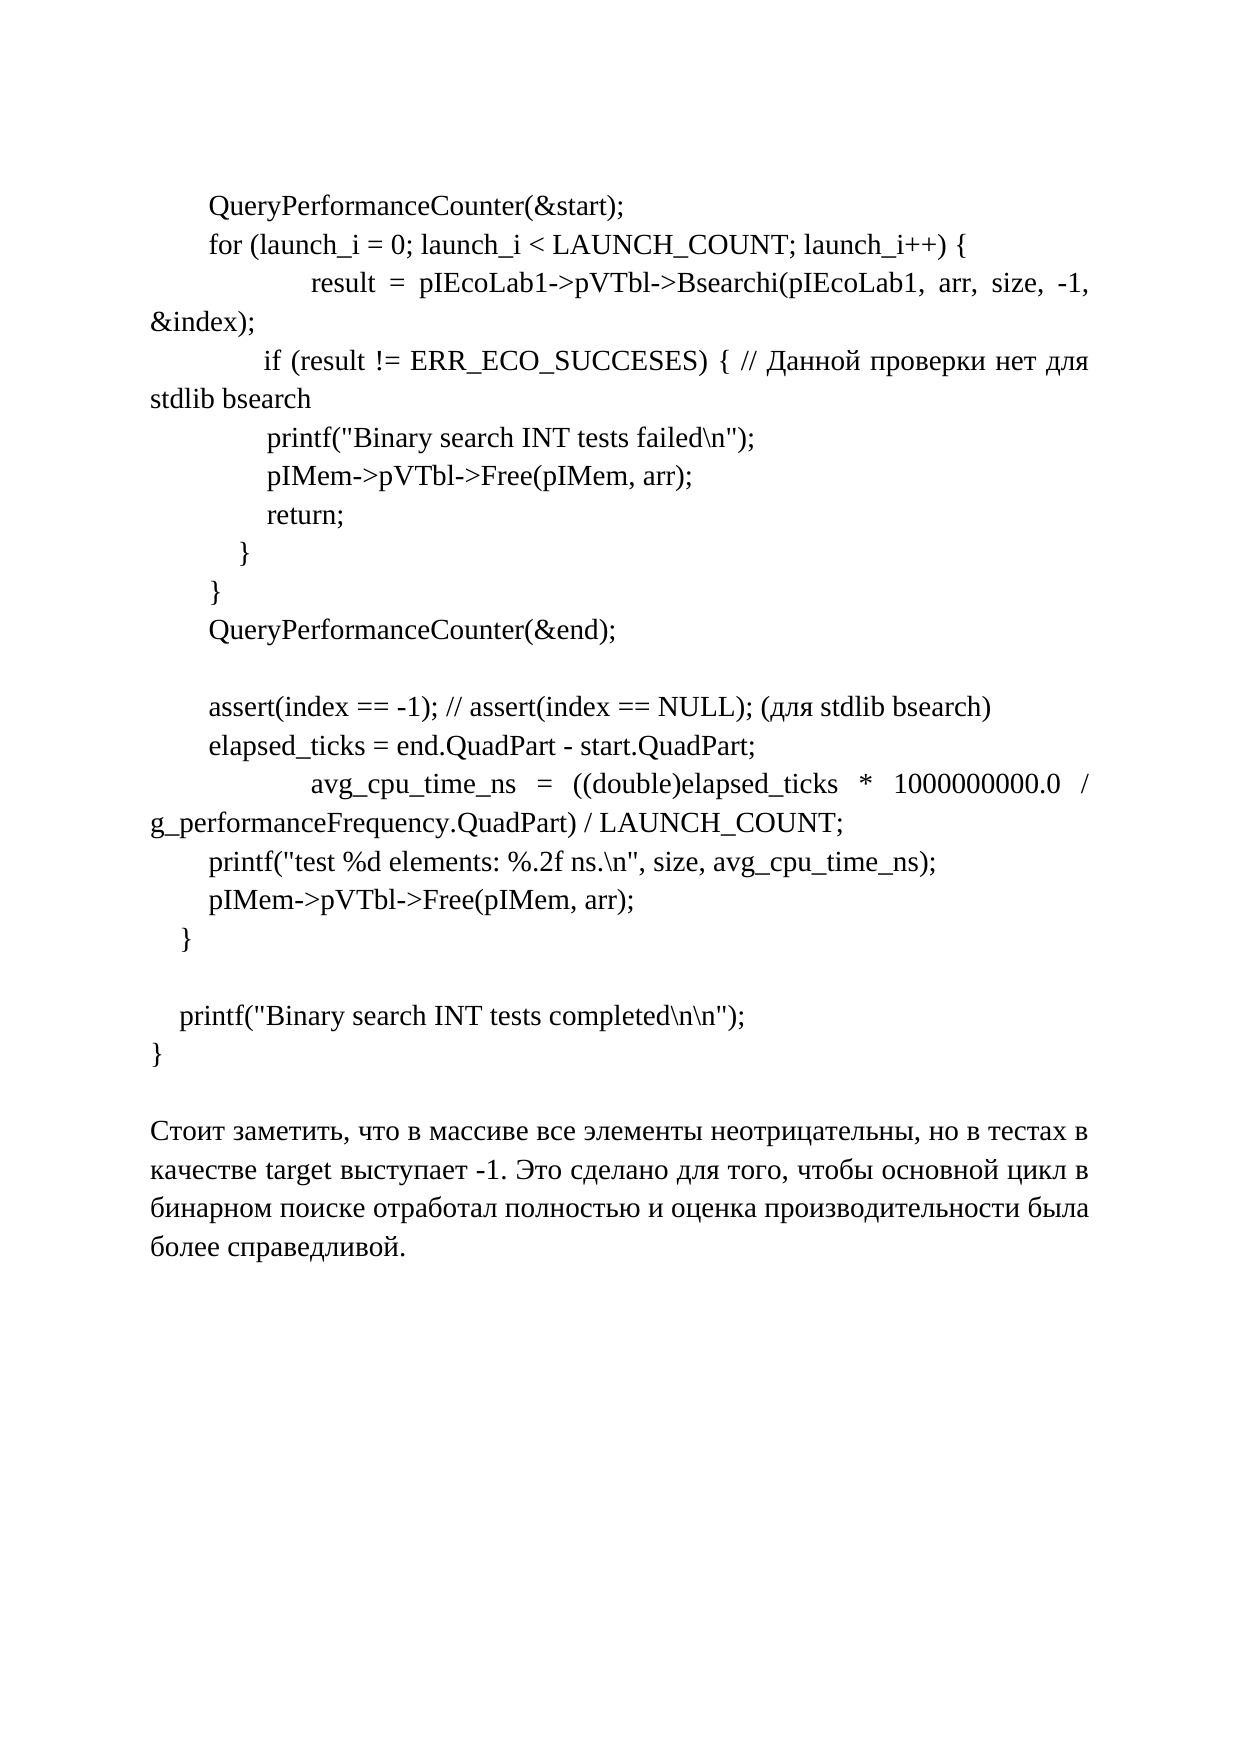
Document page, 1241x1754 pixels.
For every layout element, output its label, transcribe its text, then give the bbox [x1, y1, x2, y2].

text return; [150, 497, 1090, 530]
text QueryPerformanceCounter(&end); [150, 612, 1090, 646]
text assert(index == -1); // assert(index == NULL); (для stdlib bsearch) [150, 689, 1090, 723]
text result = pIEcoLab1->pVTbl->Bsearchi(pIEcoLab1, arr, size, -1, &index); [150, 266, 1090, 338]
text printf("test %d elements: %.2f ns.\n", size, avg_cpu_time_ns); [150, 844, 1090, 877]
text printf("Binary search INT tests failed\n"); [150, 420, 1090, 453]
text if (result != ERR_ECO_SUCCESES) { // Данной проверки нет для stdlib bsearch [150, 343, 1090, 415]
text Стоит заметить, что в массиве все элементы неотрицательны, но в тестах в качестве target выступает -1. Это сделано для того, чтобы основной цикл в бинарном поиске отработал полностью и оценка производительности была более справедливой. [150, 1113, 1090, 1263]
text } [150, 1036, 1090, 1070]
text } [150, 535, 1090, 569]
text printf("Binary search INT tests completed\n\n"); [150, 998, 1090, 1031]
text elapsed_ticks = end.QuadPart - start.QuadPart; [150, 728, 1090, 762]
text } [150, 574, 1090, 607]
text pIMem->pVTbl->Free(pIMem, arr); [150, 882, 1090, 916]
text QueryPerformanceCounter(&start); [150, 188, 1090, 222]
text } [150, 921, 1090, 954]
text avg_cpu_time_ns = ((double)elapsed_ticks * 1000000000.0 / g_performanceFrequency.QuadPart) / LAUNCH_COUNT; [150, 767, 1090, 839]
text for (launch_i = 0; launch_i < LAUNCH_COUNT; launch_i++) { [150, 227, 1090, 261]
text pIMem->pVTbl->Free(pIMem, arr); [150, 458, 1090, 492]
